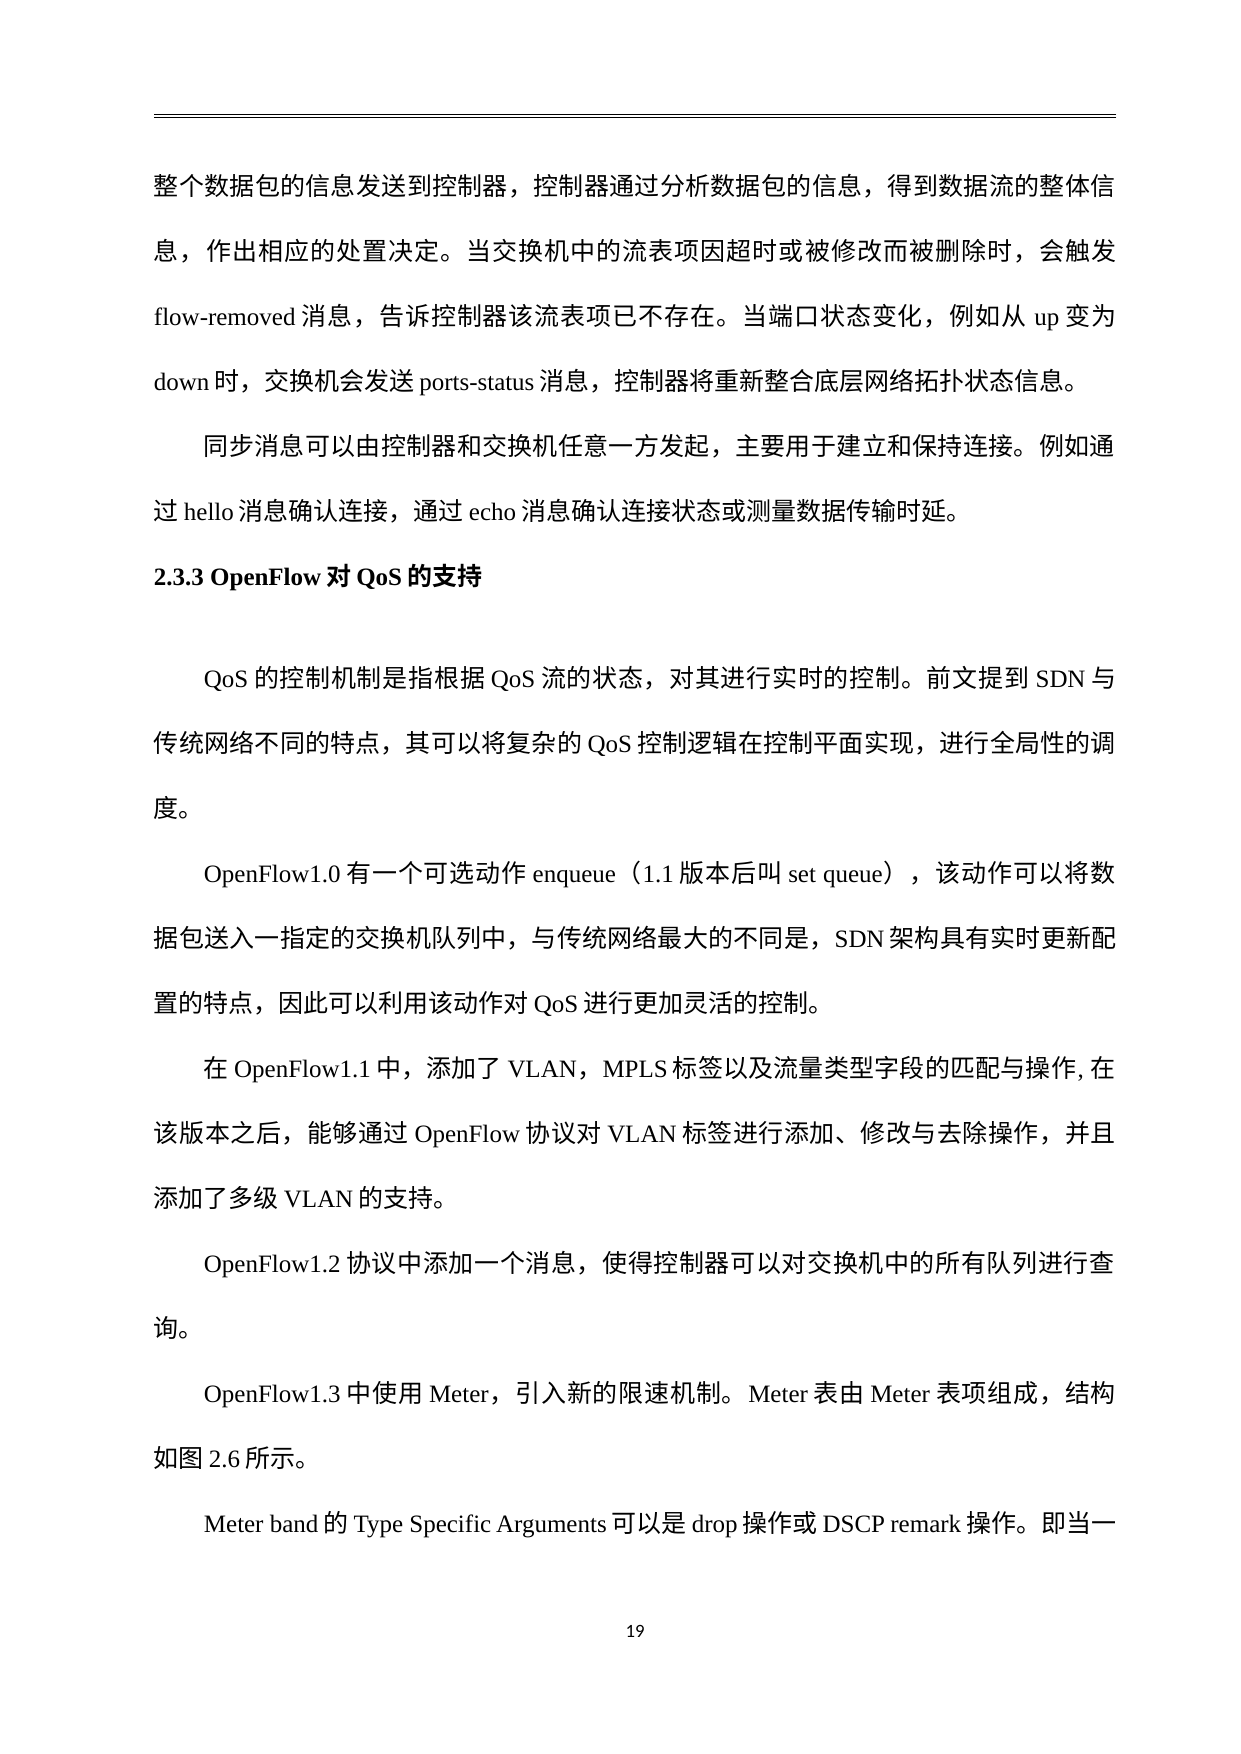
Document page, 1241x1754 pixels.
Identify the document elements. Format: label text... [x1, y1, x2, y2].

text QoS的控制机制是指根据QoS流的状态，对其进行实时的控制。前文提到SDN与传统网络不同的特点，其可以将复杂的QoS控制逻辑在控制平面实现，进行全局性的调度。 [154, 644, 1116, 839]
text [154, 1489, 1116, 1554]
subtitle 2.3.3 OpenFlow对QoS的支持 [154, 542, 1116, 607]
text OpenFlow1.3中使用Meter，引入新的限速机制。Meter表由Meter表项组成，结构如图2.6所示。 [154, 1359, 1116, 1489]
text 在OpenFlow1.1中，添加了VLAN，MPLS标签以及流量类型字段的匹配与操作, 在该版本之后，能够通过OpenFlow协议对VLAN标签进行添加、修改与去除操作，并且添加了多级VLAN的支持。 [154, 1034, 1116, 1229]
text 同步消息可以由控制器和交换机任意一方发起，主要用于建立和保持连接。例如通过hello消息确认连接，通过echo消息确认连接状态或测量数据传输时延。 [154, 412, 1116, 542]
text OpenFlow1.2协议中添加一个消息，使得控制器可以对交换机中的所有队列进行查询。 [154, 1229, 1116, 1359]
text OpenFlow1.0有一个可选动作enqueue（1.1版本后叫set queue），该动作可以将数据包送入一指定的交换机队列中，与传统网络最大的不同是，SDN架构具有实时更新配置的特点，因此可以利用该动作对QoS进行更加灵活的控制。 [154, 839, 1116, 1034]
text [154, 152, 1116, 412]
